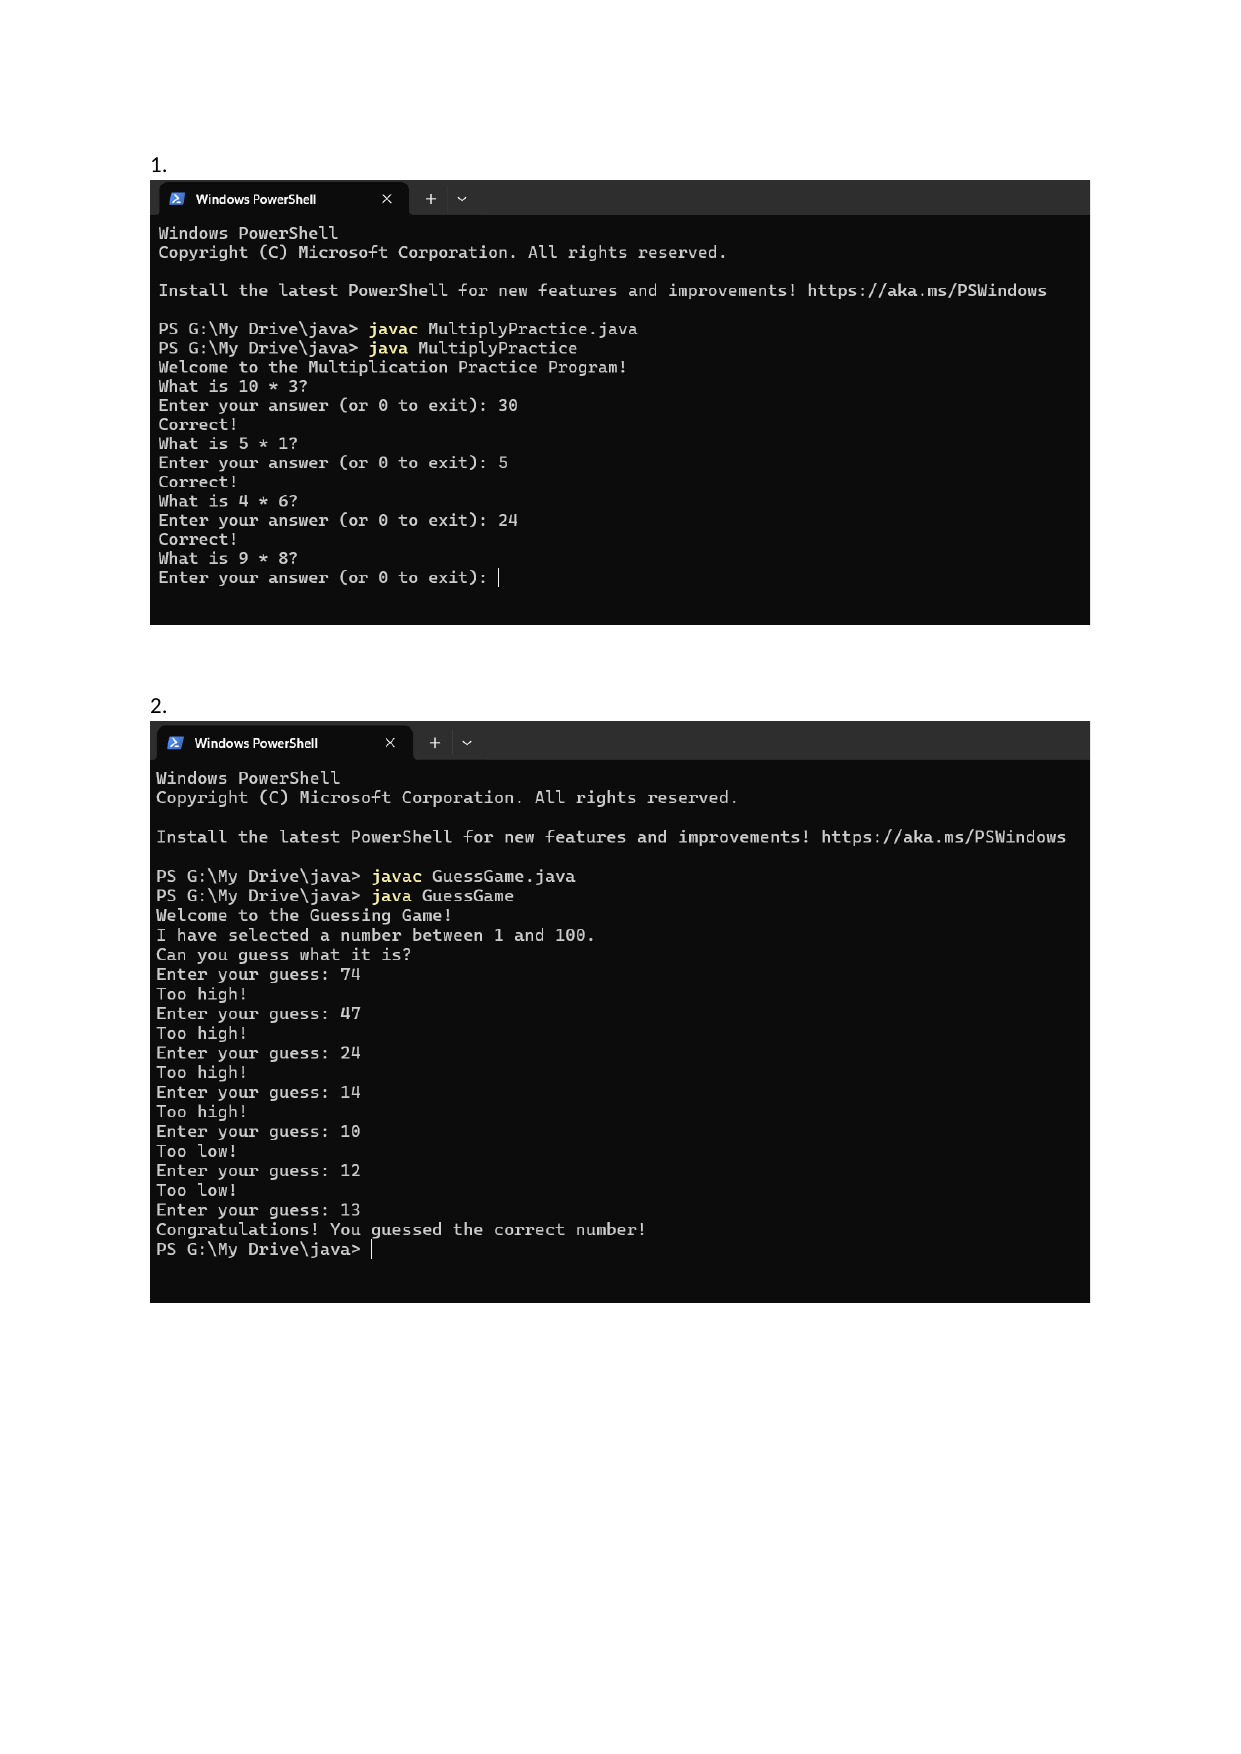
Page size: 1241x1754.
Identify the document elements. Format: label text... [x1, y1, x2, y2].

text 1. [150, 150, 1090, 180]
text 2. [150, 691, 1090, 721]
picture [150, 180, 1091, 625]
picture [150, 721, 1091, 1303]
